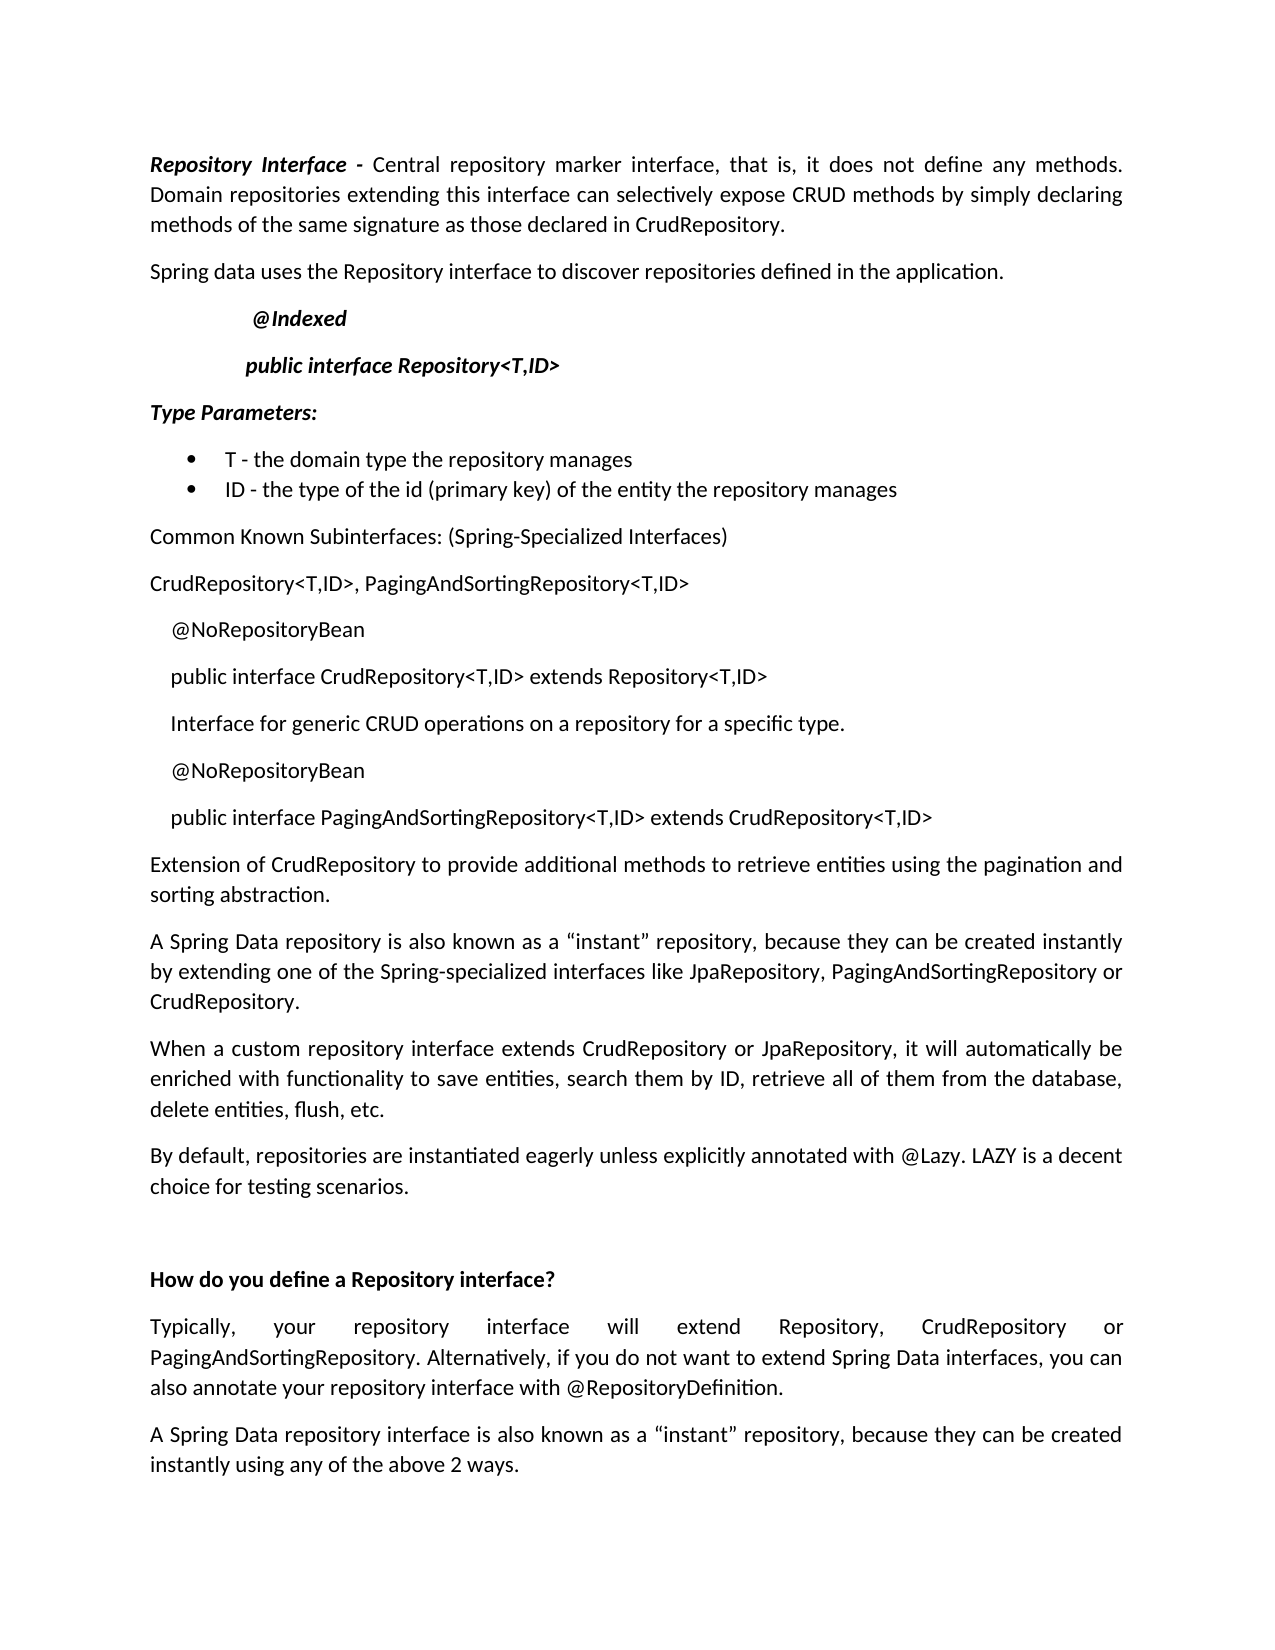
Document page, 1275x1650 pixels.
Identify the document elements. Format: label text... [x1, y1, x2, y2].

text How do you define a Repository interface? [150, 1266, 1125, 1294]
text Typically, your repository interface will extend Repository, CrudRepository or PagingAndSortingRepository. Alternatively, if you do not want to extend Spring Data interfaces, you can also annotate your repository interface with @RepositoryDefinition. [150, 1312, 1125, 1401]
text public interface Repository<T,ID> [225, 351, 1125, 379]
text public interface CrudRepository<T,ID> extends Repository<T,ID> [150, 662, 1125, 691]
list T - the domain type the repository manages [187, 445, 1125, 473]
text Type Parameters: [150, 398, 1125, 426]
text By default, repositories are instantiated eagerly unless explicitly annotated with @Lazy. LAZY is a decent choice for testing scenarios. [150, 1142, 1125, 1200]
text A Spring Data repository is also known as a “instant” repository, because they can be created instantly by extending one of the Spring-specialized interfaces like JpaRepository, PagingAndSortingRepository or CrudRepository. [150, 927, 1125, 1016]
text A Spring Data repository interface is also known as a “instant” repository, because they can be created instantly using any of the above 2 ways. [150, 1420, 1125, 1478]
text @NoRepositoryBean [150, 616, 1125, 644]
text Repository Interface - Central repository marker interface, that is, it does not define any methods. Domain repositories extending this interface can selectively expose CRUD methods by simply declaring methods of the same signature as those declared in CrudRepository. [150, 150, 1125, 238]
text When a custom repository interface extends CrudRepository or JpaRepository, it will automatically be enriched with functionality to save entities, search them by ID, retrieve all of them from the database, delete entities, flush, etc. [150, 1034, 1125, 1123]
text @NoRepositoryBean [150, 756, 1125, 784]
text Interface for generic CRUD operations on a repository for a specific type. [150, 709, 1125, 737]
text Extension of CrudRepository to provide additional methods to retrieve entities using the pagination and sorting abstraction. [150, 850, 1125, 908]
text public interface PagingAndSortingRepository<T,ID> extends CrudRepository<T,ID> [150, 803, 1125, 831]
text CrudRepository<T,ID>, PagingAndSortingRepository<T,ID> [150, 569, 1125, 597]
text Spring data uses the Repository interface to discover repositories defined in the application. [150, 257, 1125, 285]
list ID - the type of the id (primary key) of the entity the repository manages [187, 475, 1125, 503]
text Common Known Subinterfaces: (Spring-Specialized Interfaces) [150, 522, 1125, 550]
text @Indexed [225, 304, 1125, 332]
